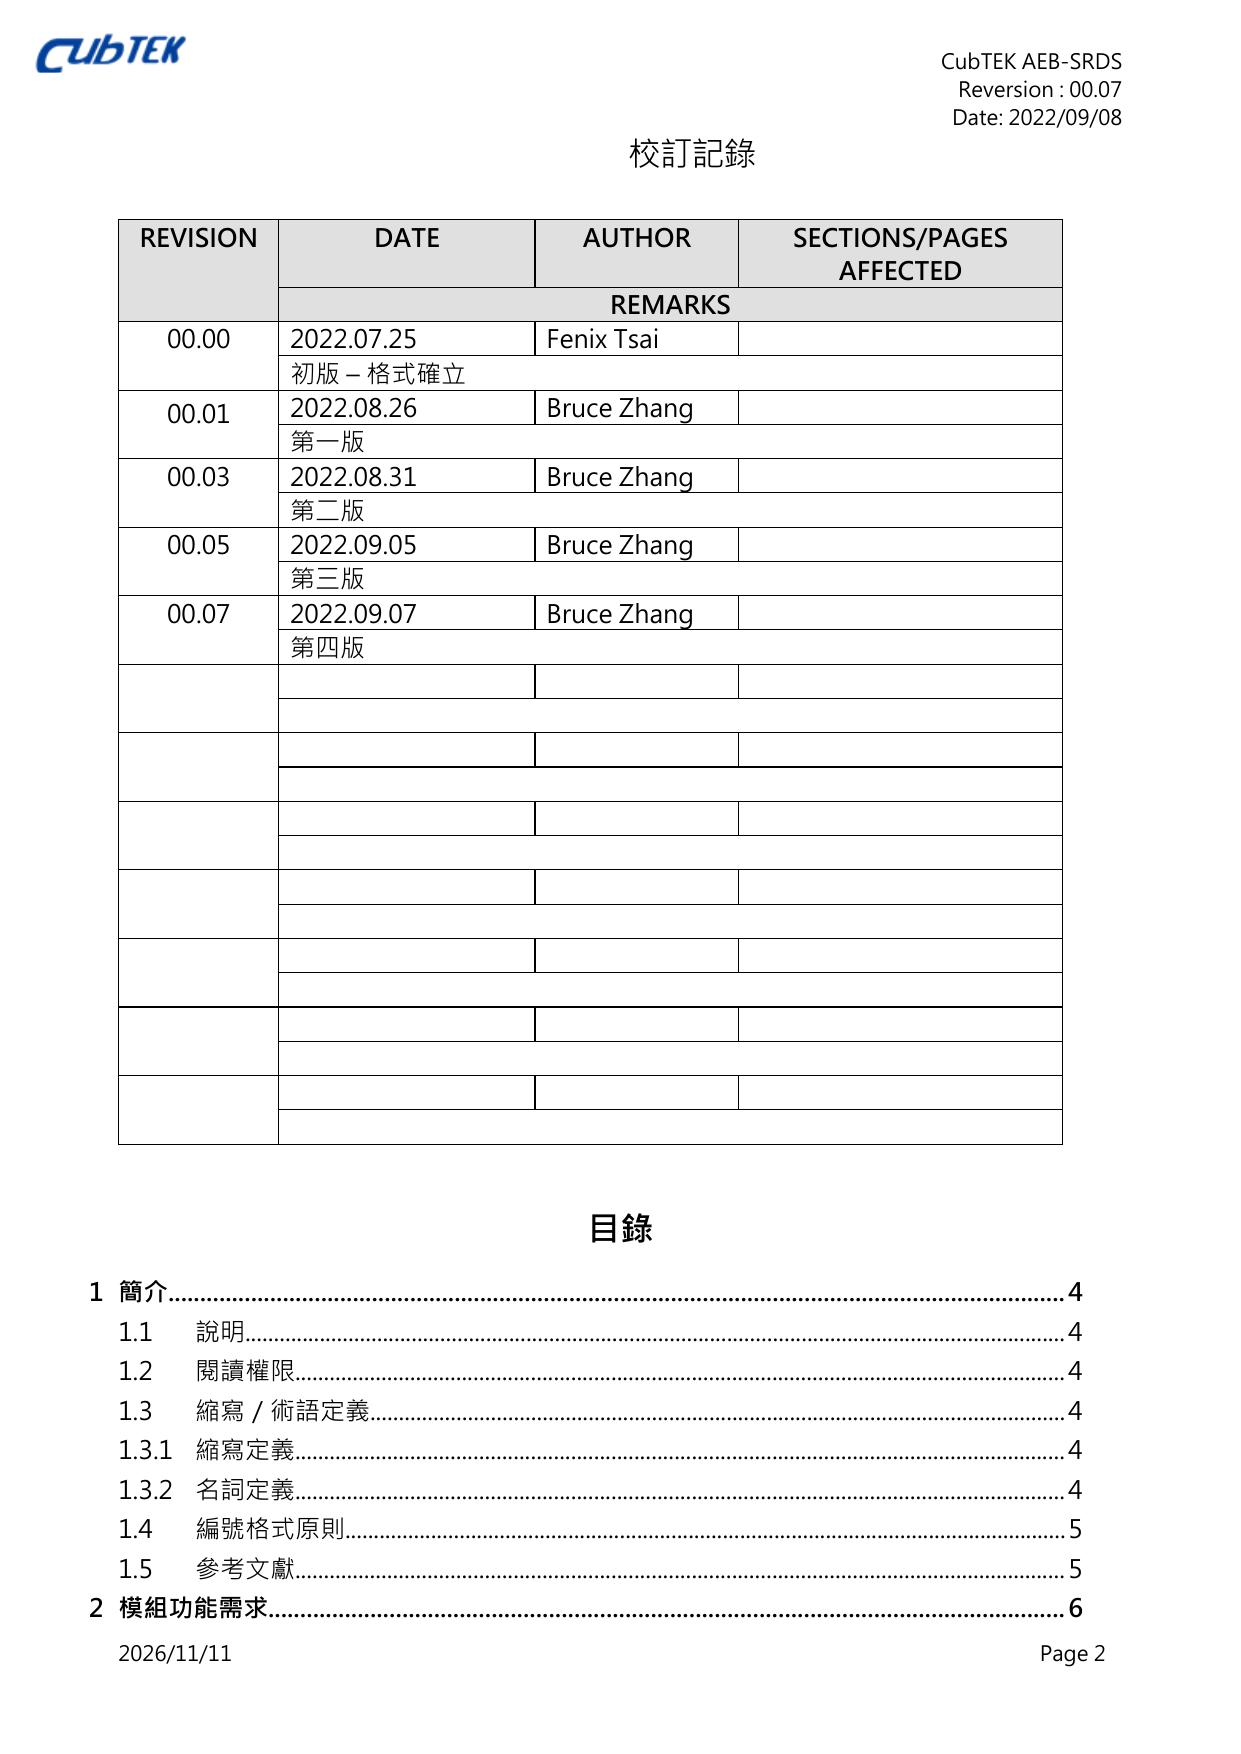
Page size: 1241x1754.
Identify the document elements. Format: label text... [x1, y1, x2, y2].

table_cell [536, 939, 738, 972]
table_cell [279, 836, 1062, 869]
table_cell [279, 973, 1062, 1006]
text 1.5 參考文獻 5 [118, 1551, 1122, 1584]
table_cell [739, 528, 1062, 561]
text 1.2 閱讀權限 4 [118, 1354, 1122, 1387]
table_cell 初版 – 格式確立 [279, 356, 1062, 389]
table_cell [536, 1076, 738, 1109]
text 1.3.1 縮寫定義 4 [118, 1433, 1122, 1466]
table_cell [279, 665, 534, 698]
table_cell [536, 870, 738, 903]
table_cell [279, 1042, 1062, 1075]
table_cell 2022.08.26 [279, 391, 534, 424]
table_cell 00.07 [119, 596, 278, 664]
text 1.3.2 名詞定義 4 [118, 1472, 1122, 1506]
table_cell [279, 1076, 534, 1109]
text 1.4 編號格式原則 5 [118, 1512, 1122, 1545]
table_header DATE [279, 220, 534, 287]
table_cell 00.00 [119, 322, 278, 389]
table_cell [279, 1110, 1062, 1143]
table_cell [739, 733, 1062, 766]
text 2 模組功能需求 6 [88, 1591, 1122, 1624]
table_cell 第一版 [279, 425, 1062, 458]
table_cell 第三版 [279, 562, 1062, 595]
table_cell 2022.09.05 [279, 528, 534, 561]
text 校訂記錄 [118, 130, 1122, 175]
table_cell [279, 733, 534, 766]
table_cell [739, 665, 1062, 698]
table_cell 2022.09.07 [279, 596, 534, 629]
table_cell 00.05 [119, 528, 278, 595]
table_cell [739, 322, 1062, 355]
table_cell [536, 1008, 738, 1041]
table_cell Bruce Zhang [536, 528, 738, 561]
table_cell Bruce Zhang [536, 459, 738, 492]
table_cell [536, 733, 738, 766]
table_cell Bruce Zhang [536, 391, 738, 424]
table_cell 2022.07.25 [279, 322, 534, 355]
table_cell [739, 870, 1062, 903]
table_header REVISION [119, 220, 278, 321]
text 1 簡介 4 [88, 1275, 1122, 1308]
table_header SECTIONS/PAGES AFFECTED [739, 220, 1062, 287]
table_cell Fenix Tsai [536, 322, 738, 355]
table_cell 第二版 [279, 493, 1062, 527]
table_cell [739, 391, 1062, 424]
table_cell [536, 802, 738, 835]
text 1.1 說明 4 [118, 1314, 1122, 1348]
table_cell [279, 905, 1062, 938]
table_cell [279, 802, 534, 835]
table_cell 00.03 [119, 459, 278, 527]
table_cell 2022.08.31 [279, 459, 534, 492]
table_cell [279, 699, 1062, 732]
table_cell [739, 802, 1062, 835]
title 目錄 [118, 1206, 1122, 1250]
table_cell 00.01 [119, 391, 278, 458]
table_cell [119, 1076, 278, 1143]
table_cell [739, 596, 1062, 629]
table_cell [739, 459, 1062, 492]
table_cell [119, 870, 278, 938]
table_cell 第四版 [279, 630, 1062, 664]
table_cell [119, 665, 278, 732]
table_cell [119, 1008, 278, 1075]
text 1.3 縮寫／術語定義 4 [118, 1393, 1122, 1427]
table_cell [739, 1076, 1062, 1109]
table_cell REMARKS [279, 288, 1062, 321]
table_cell [279, 939, 534, 972]
table_cell [119, 733, 278, 801]
table_cell [279, 1008, 534, 1041]
table_cell [739, 1008, 1062, 1041]
table_cell [279, 768, 1062, 801]
picture [28, 25, 188, 71]
table_cell [119, 939, 278, 1006]
table_cell [279, 870, 534, 903]
table_cell [536, 665, 738, 698]
table_cell [119, 802, 278, 869]
table_cell Bruce Zhang [536, 596, 738, 629]
table_cell [739, 939, 1062, 972]
table_header AUTHOR [536, 220, 738, 287]
